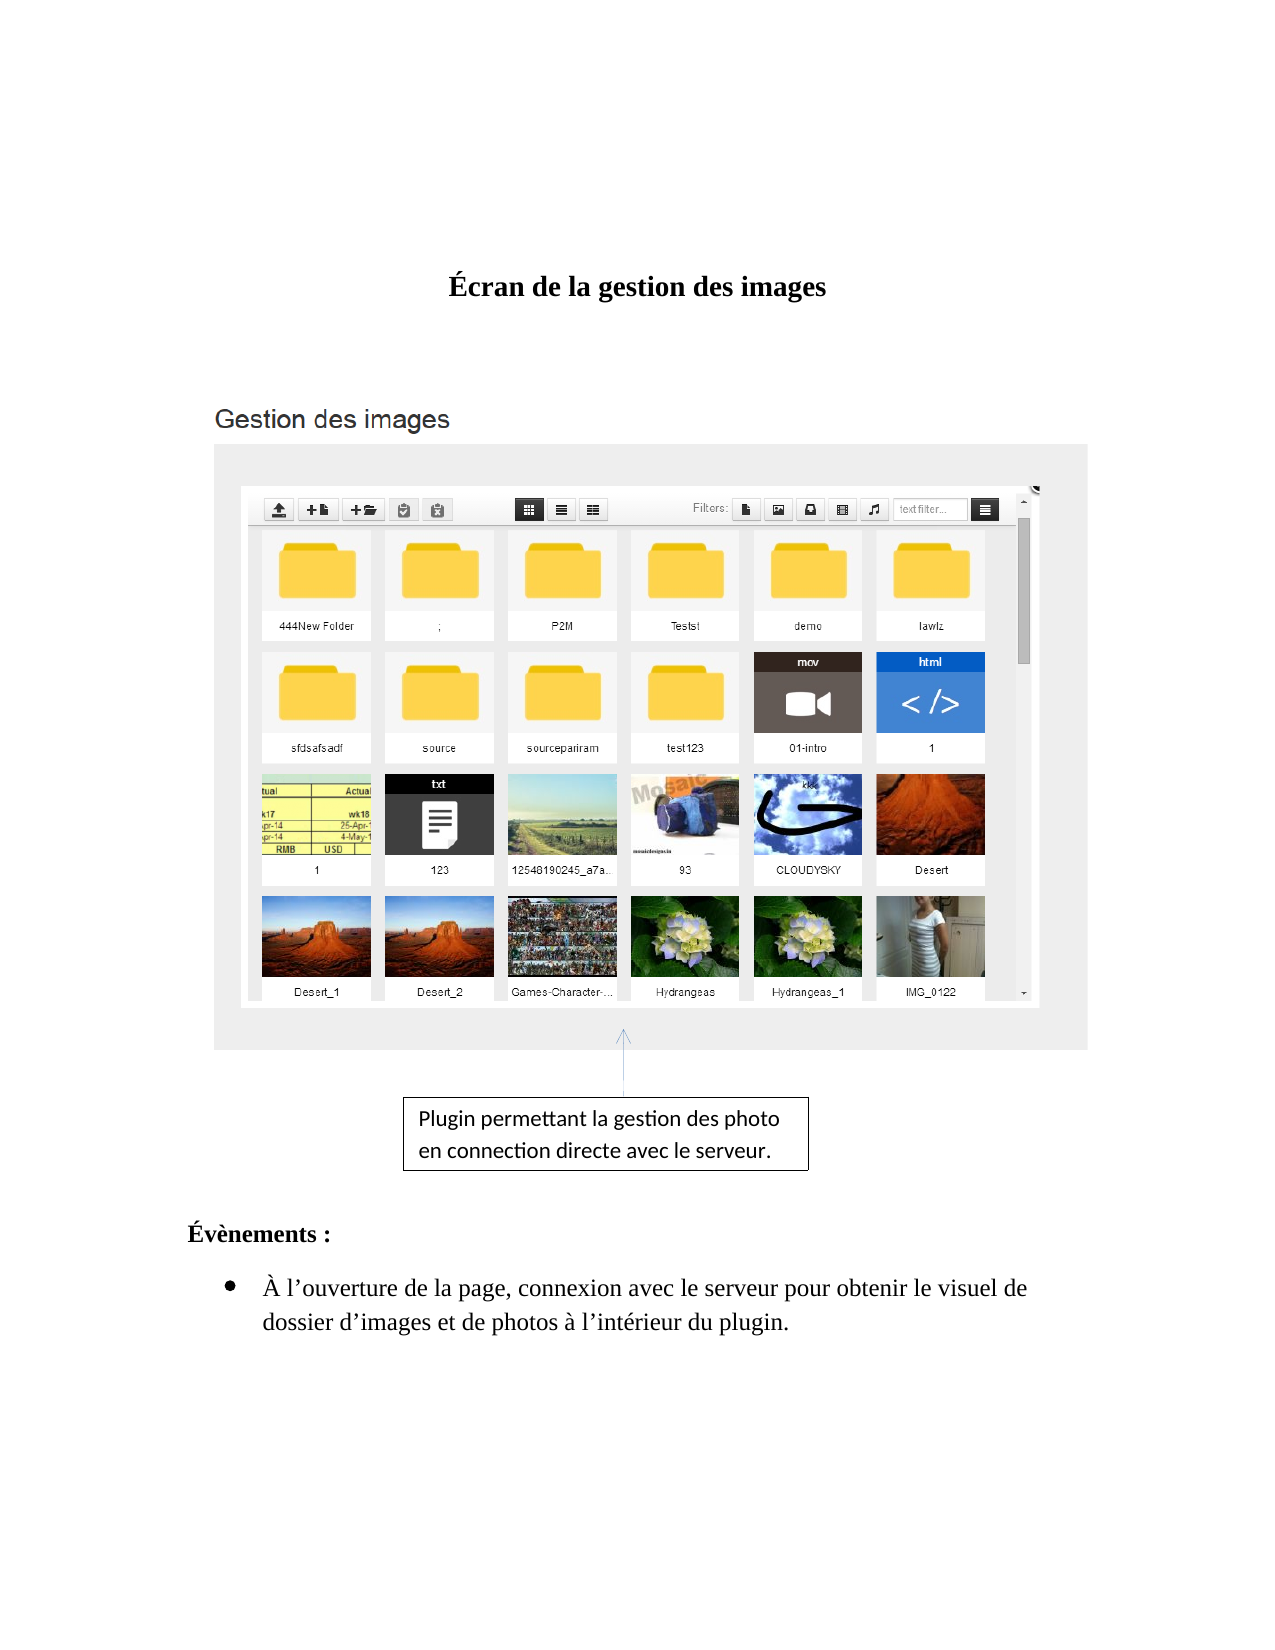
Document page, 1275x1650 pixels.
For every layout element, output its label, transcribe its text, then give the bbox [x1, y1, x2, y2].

text Évènements : [187, 1219, 1087, 1247]
text Écran de la gestion des images [187, 269, 1087, 302]
list À l’ouverture de la page, connexion avec le serveur pour obtenir le visuel de dossier d’images et de photos à l’intérieur du plugin. [225, 1273, 1087, 1335]
picture [187, 387, 1088, 1066]
